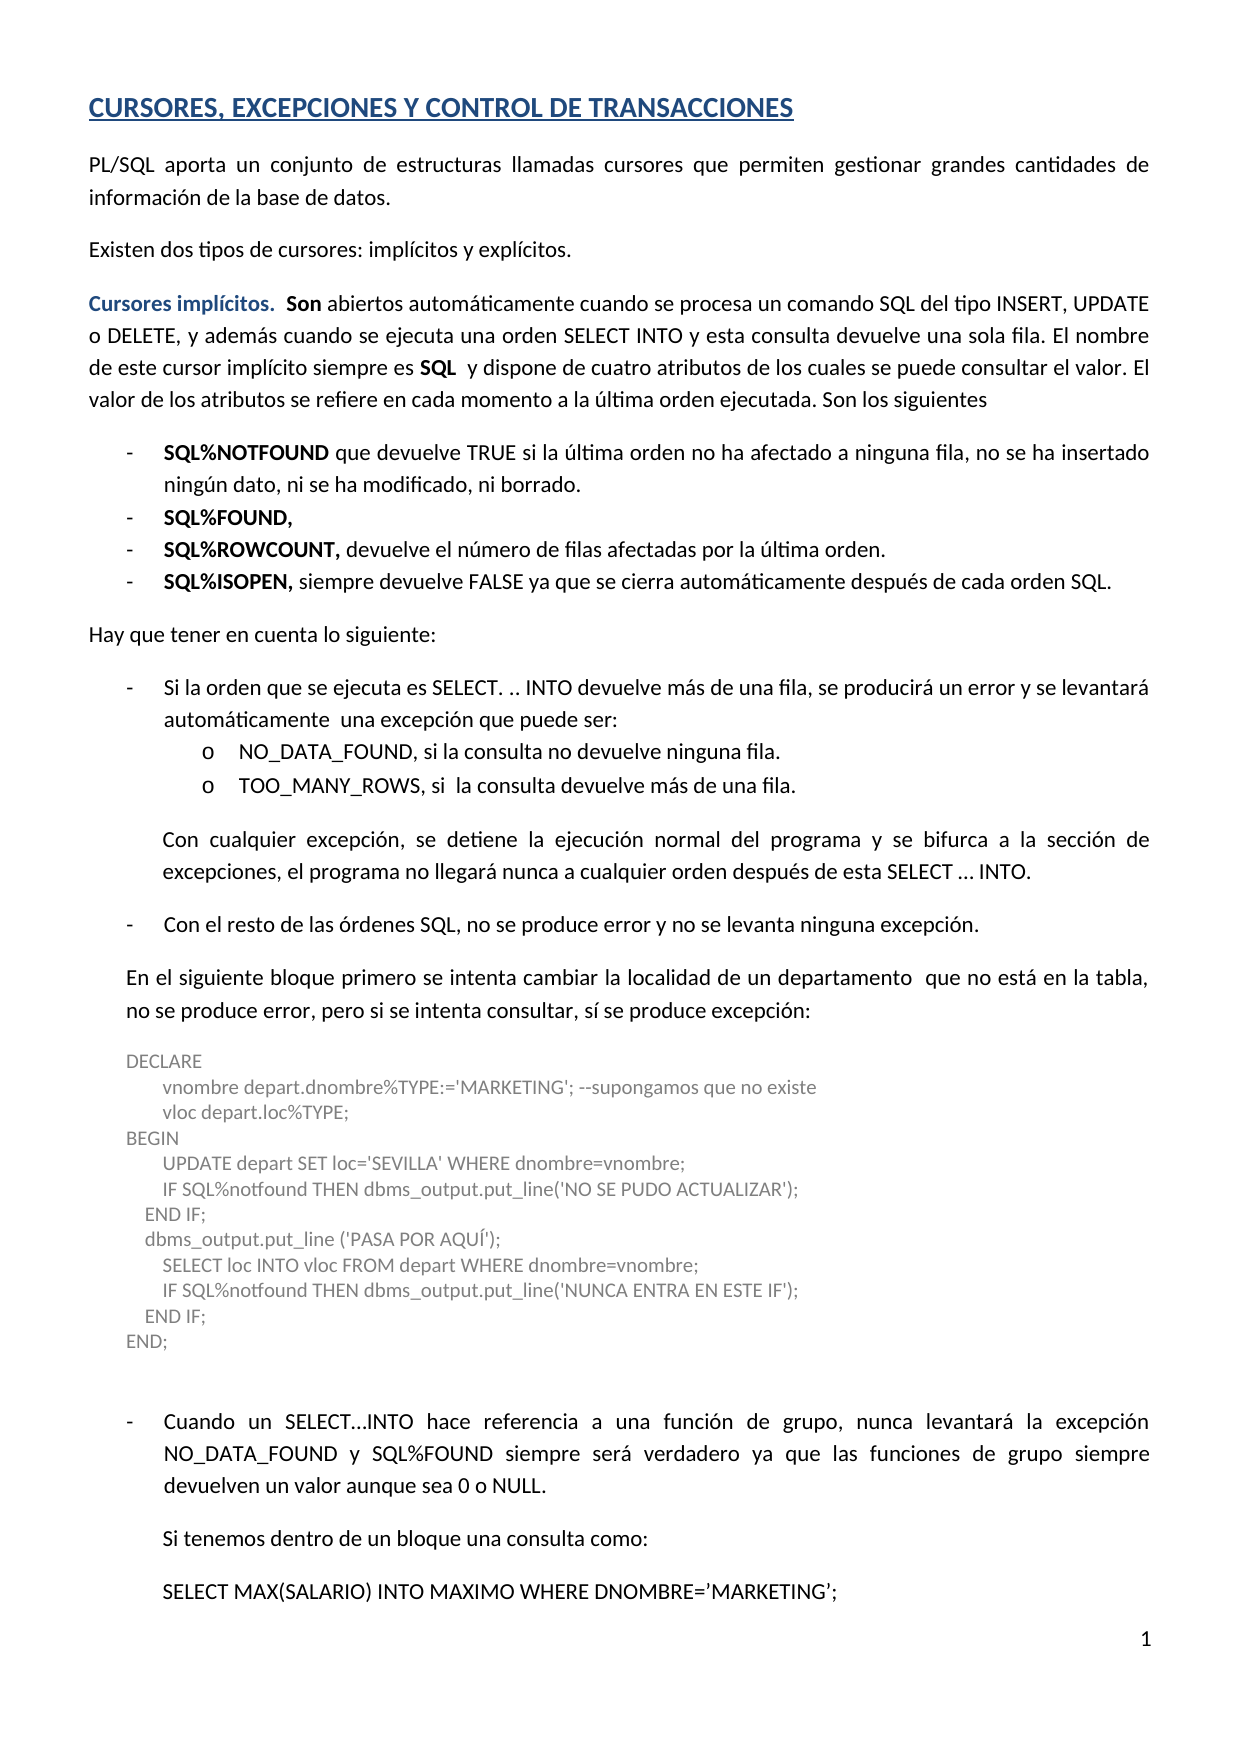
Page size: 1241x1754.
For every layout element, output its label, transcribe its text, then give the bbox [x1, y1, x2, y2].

text CURSORES, EXCEPCIONES Y CONTROL DE TRANSACCIONES [89, 89, 1152, 124]
list SQL%ISOPEN, siempre devuelve FALSE ya que se cierra automáticamente después de cada orden SQL. [126, 567, 1152, 595]
text Cursores implícitos. Son abiertos automáticamente cuando se procesa un comando SQL del tipo INSERT, UPDATE o DELETE, y además cuando se ejecuta una orden SELECT INTO y esta consulta devuelve una sola fila. El nombre de este cursor implícito siempre es SQL y dispone de cuatro atributos de los cuales se puede consultar el valor. El valor de los atributos se refiere en cada momento a la última orden ejecutada. Son los siguientes [89, 289, 1152, 413]
text SELECT loc INTO vloc FROM depart WHERE dnombre=vnombre; [126, 1252, 1152, 1277]
list Cuando un SELECT…INTO hace referencia a una función de grupo, nunca levantará la excepción NO_DATA_FOUND y SQL%FOUND siempre será verdadero ya que las funciones de grupo siempre devuelven un valor aunque sea 0 o NULL. [126, 1407, 1152, 1499]
list Con el resto de las órdenes SQL, no se produce error y no se levanta ninguna excepción. [126, 911, 1152, 938]
list SQL%ROWCOUNT, devuelve el número de filas afectadas por la última orden. [126, 535, 1152, 563]
text BEGIN [126, 1125, 1152, 1150]
text IF SQL%notfound THEN dbms_output.put_line('NO SE PUDO ACTUALIZAR'); [126, 1176, 1152, 1201]
text Con cualquier excepción, se detiene la ejecución normal del programa y se bifurca a la sección de excepciones, el programa no llegará nunca a cualquier orden después de esta SELECT … INTO. [162, 825, 1152, 886]
list Si la orden que se ejecuta es SELECT. .. INTO devuelve más de una fila, se producirá un error y se levantará automáticamente una excepción que puede ser: [126, 673, 1152, 733]
text DECLARE [126, 1049, 1152, 1074]
list NO_DATA_FOUND, si la consulta no devuelve ninguna fila. [201, 737, 1152, 767]
text SELECT MAX(SALARIO) INTO MAXIMO WHERE DNOMBRE=’MARKETING’; [89, 1577, 1152, 1605]
text En el siguiente bloque primero se intenta cambiar la localidad de un departamento que no está en la tabla, no se produce error, pero si se intenta consultar, sí se produce excepción: [126, 963, 1152, 1024]
text dbms_output.put_line ('PASA POR AQUÍ'); [126, 1227, 1152, 1252]
list SQL%FOUND, [126, 503, 1152, 531]
text IF SQL%notfound THEN dbms_output.put_line('NUNCA ENTRA EN ESTE IF'); [126, 1277, 1152, 1303]
text END IF; [126, 1201, 1152, 1227]
text END IF; [126, 1303, 1152, 1328]
list SQL%NOTFOUND que devuelve TRUE si la última orden no ha afectado a ninguna fila, no se ha insertado ningún dato, ni se ha modificado, ni borrado. [126, 438, 1152, 498]
text END; [126, 1328, 1152, 1354]
text UPDATE depart SET loc='SEVILLA' WHERE dnombre=vnombre; [126, 1150, 1152, 1176]
text Existen dos tipos de cursores: implícitos y explícitos. [89, 236, 1152, 264]
text PL/SQL aporta un conjunto de estructuras llamadas cursores que permiten gestionar grandes cantidades de información de la base de datos. [89, 150, 1152, 211]
text vloc depart.loc%TYPE; [126, 1099, 1152, 1125]
text vnombre depart.dnombre%TYPE:='MARKETING'; --supongamos que no existe [126, 1074, 1152, 1099]
list TOO_MANY_ROWS, si la consulta devuelve más de una fila. [201, 771, 1152, 800]
text Si tenemos dentro de un bloque una consulta como: [89, 1524, 1152, 1552]
text Hay que tener en cuenta lo siguiente: [89, 620, 1152, 648]
